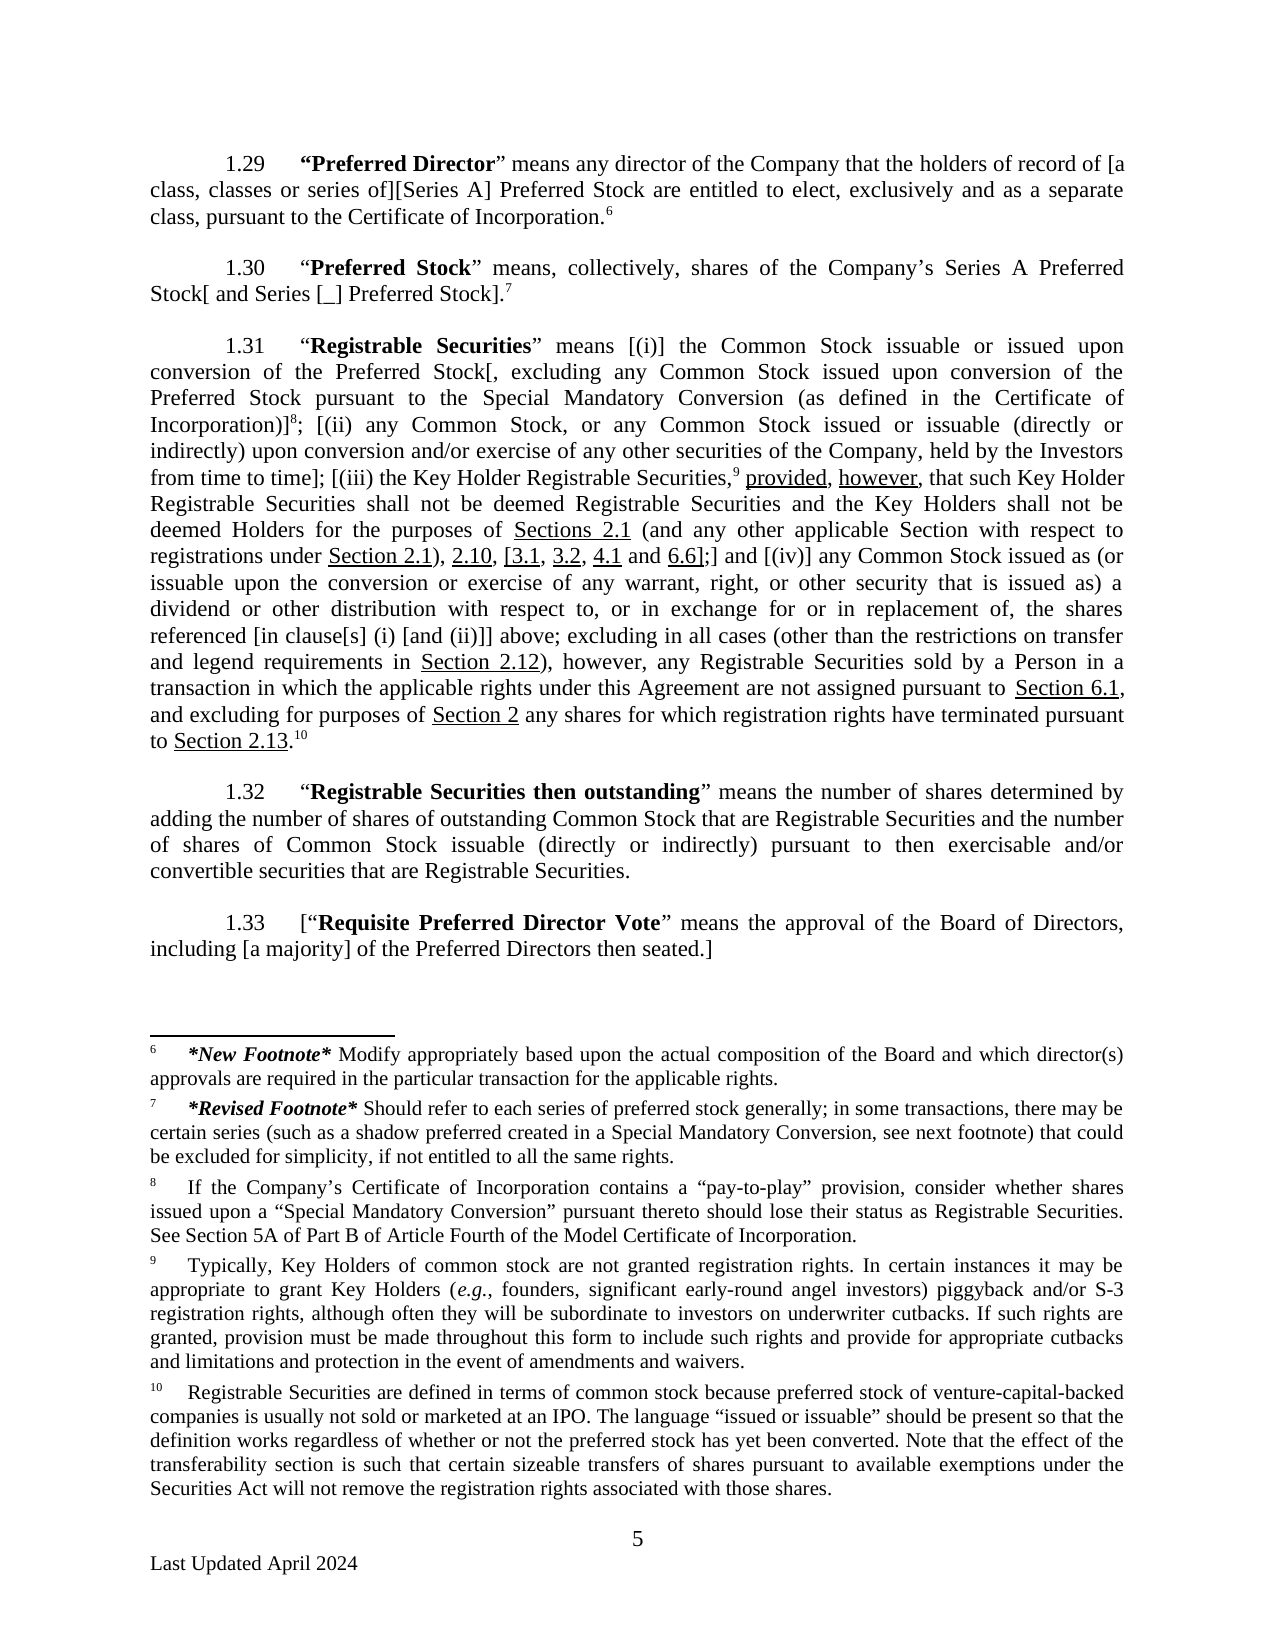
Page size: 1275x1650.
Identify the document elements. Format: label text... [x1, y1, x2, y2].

subtitle “Preferred Director” means any director of the Company that the holders of record of [a class, classes or series of][Series A] Preferred Stock are entitled to elect, exclusively and as a separate class, pursuant to the Certificate of Incorporation. [150, 150, 1125, 229]
subtitle “Registrable Securities then outstanding” means the number of shares determined by adding the number of shares of outstanding Common Stock that are Registrable Securities and the number of shares of Common Stock issuable (directly or indirectly) pursuant to then exercisable and/or convertible securities that are Registrable Securities. [150, 778, 1125, 884]
subtitle “Preferred Stock” means, collectively, shares of the Company’s Series A Preferred Stock[ and Series [_] Preferred Stock]. [150, 254, 1125, 307]
subtitle [“Requisite Preferred Director Vote” means the approval of the Board of Directors, including [a majority] of the Preferred Directors then seated.] [150, 909, 1125, 962]
subtitle “Registrable Securities” means [(i)] the Common Stock issuable or issued upon conversion of the Preferred Stock[, excluding any Common Stock issued upon conversion of the Preferred Stock pursuant to the Special Mandatory Conversion (as defined in the Certificate of Incorporation)]; [(ii) any Common Stock, or any Common Stock issued or issuable (directly or indirectly) upon conversion and/or exercise of any other securities of the Company, held by the Investors from time to time]; [(iii) the Key Holder Registrable Securities, provided, however, that such Key Holder Registrable Securities shall not be deemed Registrable Securities and the Key Holders shall not be deemed Holders for the purposes of Sections 2.1 (and any other applicable Section with respect to registrations under Section 2.1), 2.10, [3.1, 3.2, 4.1 and 6.6];] and [(iv)] any Common Stock issued as (or issuable upon the conversion or exercise of any warrant, right, or other security that is issued as) a dividend or other distribution with respect to, or in exchange for or in replacement of, the shares referenced [in clause[s] (i) [and (ii)]] above; excluding in all cases (other than the restrictions on transfer and legend requirements in Section 2.12), however, any Registrable Securities sold by a Person in a transaction in which the applicable rights under this Agreement are not assigned pursuant to Section 6.1, and excluding for purposes of Section 2 any shares for which registration rights have terminated pursuant to Section 2.13. [150, 332, 1125, 753]
